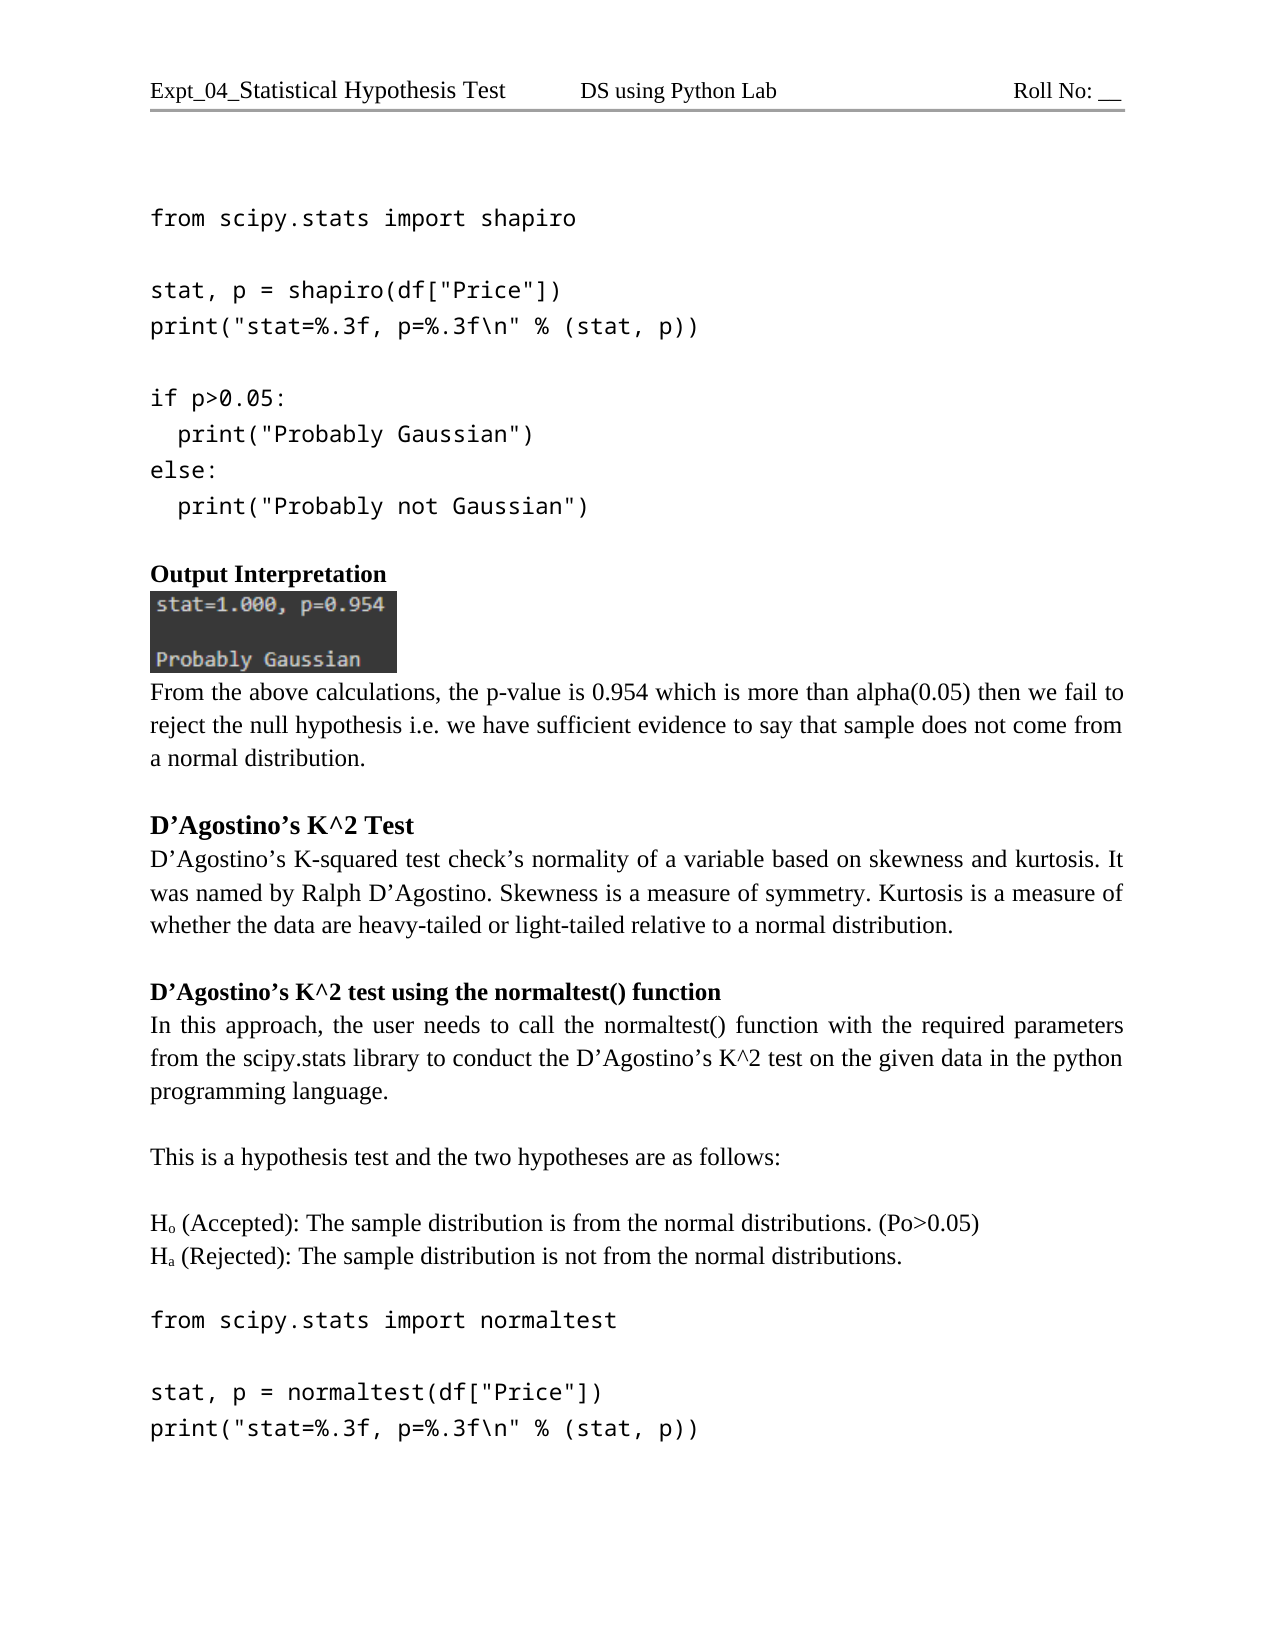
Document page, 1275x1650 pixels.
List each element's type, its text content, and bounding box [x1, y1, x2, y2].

text print("stat=%.3f, p=%.3f\n" % (stat, p)) [150, 1412, 1125, 1443]
text else: [150, 454, 1125, 485]
text print("Probably Gaussian") [150, 418, 1125, 449]
text D’Agostino’s K^2 test using the normaltest() function [150, 977, 1125, 1005]
text stat, p = shapiro(df["Price"]) [150, 274, 1125, 305]
text D’Agostino’s K^2 Test [150, 809, 1125, 840]
text print("Probably not Gaussian") [150, 490, 1125, 521]
text from scipy.stats import shapiro [150, 202, 1125, 233]
text stat, p = normaltest(df["Price"]) [150, 1376, 1125, 1407]
text if p>0.05: [150, 382, 1125, 413]
picture [150, 591, 397, 673]
text From the above calculations, the p-value is 0.954 which is more than alpha(0.05) then we fail to reject the null hypothesis i.e. we have sufficient evidence to say that sample does not come from a normal distribution. [150, 677, 1125, 772]
text D’Agostino’s K-squared test check’s normality of a variable based on skewness and kurtosis. It was named by Ralph D’Agostino. Skewness is a measure of symmetry. Kurtosis is a measure of whether the data are heavy-tailed or light-tailed relative to a normal distribution. [150, 844, 1125, 939]
text In this approach, the user needs to call the normaltest() function with the required parameters from the scipy.stats library to conduct the D’Agostino’s K^2 test on the given data in the python programming language. [150, 1010, 1125, 1104]
text from scipy.stats import normaltest [150, 1304, 1125, 1335]
text print("stat=%.3f, p=%.3f\n" % (stat, p)) [150, 310, 1125, 341]
text Ha (Rejected): The sample distribution is not from the normal distributions. [150, 1241, 1125, 1269]
text Ho (Accepted): The sample distribution is from the normal distributions. (Po>0.05) [150, 1208, 1125, 1237]
text Output Interpretation [150, 559, 1125, 587]
text This is a hypothesis test and the two hypotheses are as follows: [150, 1142, 1125, 1171]
